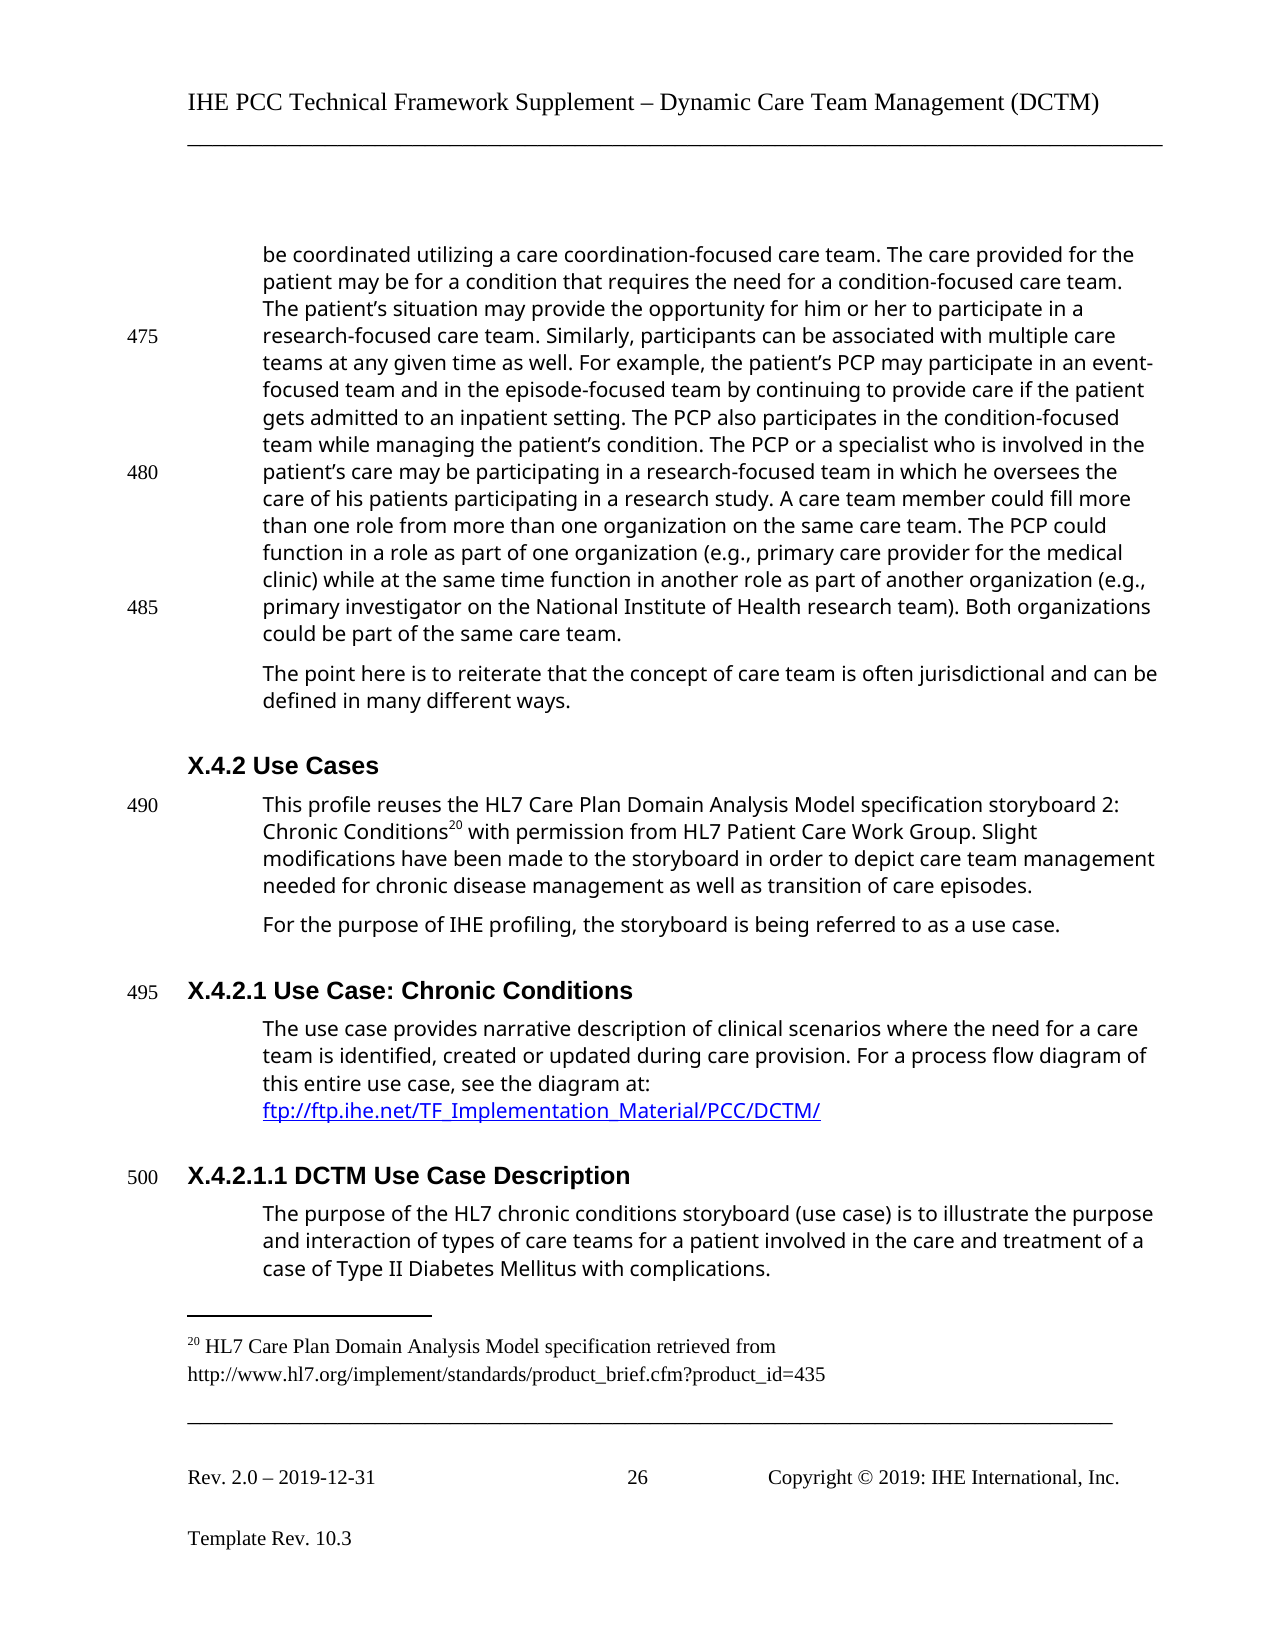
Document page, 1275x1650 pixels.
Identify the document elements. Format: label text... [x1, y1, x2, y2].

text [262, 241, 1162, 647]
text The point here is to reiterate that the concept of care team is often jurisdictional and can be defined in many different ways. [262, 659, 1162, 714]
text This profile reuses the HL7 Care Plan Domain Analysis Model specification storyboard 2: Chronic Conditions with permission from HL7 Patient Care Work Group. Slight modifications have been made to the storyboard in order to depict care team management needed for chronic disease management as well as transition of care episodes. [262, 790, 1162, 899]
text The purpose of the HL7 chronic conditions storyboard (use case) is to illustrate the purpose and interaction of types of care teams for a patient involved in the care and treatment of a case of Type II Diabetes Mellitus with complications. [262, 1200, 1162, 1281]
text For the purpose of IHE profiling, the storyboard is being referred to as a use case. [262, 911, 1162, 938]
subtitle X.4.2 Use Cases [187, 751, 1162, 780]
subtitle X.4.2.1.1 DCTM Use Case Description [187, 1161, 1162, 1190]
subtitle X.4.2.1 Use Case: Chronic Conditions [187, 976, 1162, 1004]
text The use case provides narrative description of clinical scenarios where the need for a care team is identified, created or updated during care provision. For a process flow diagram of this entire use case, see the diagram at: ftp://ftp.ihe.net/TF_Implementation_Material/PCC/DCTM/ [262, 1015, 1162, 1123]
